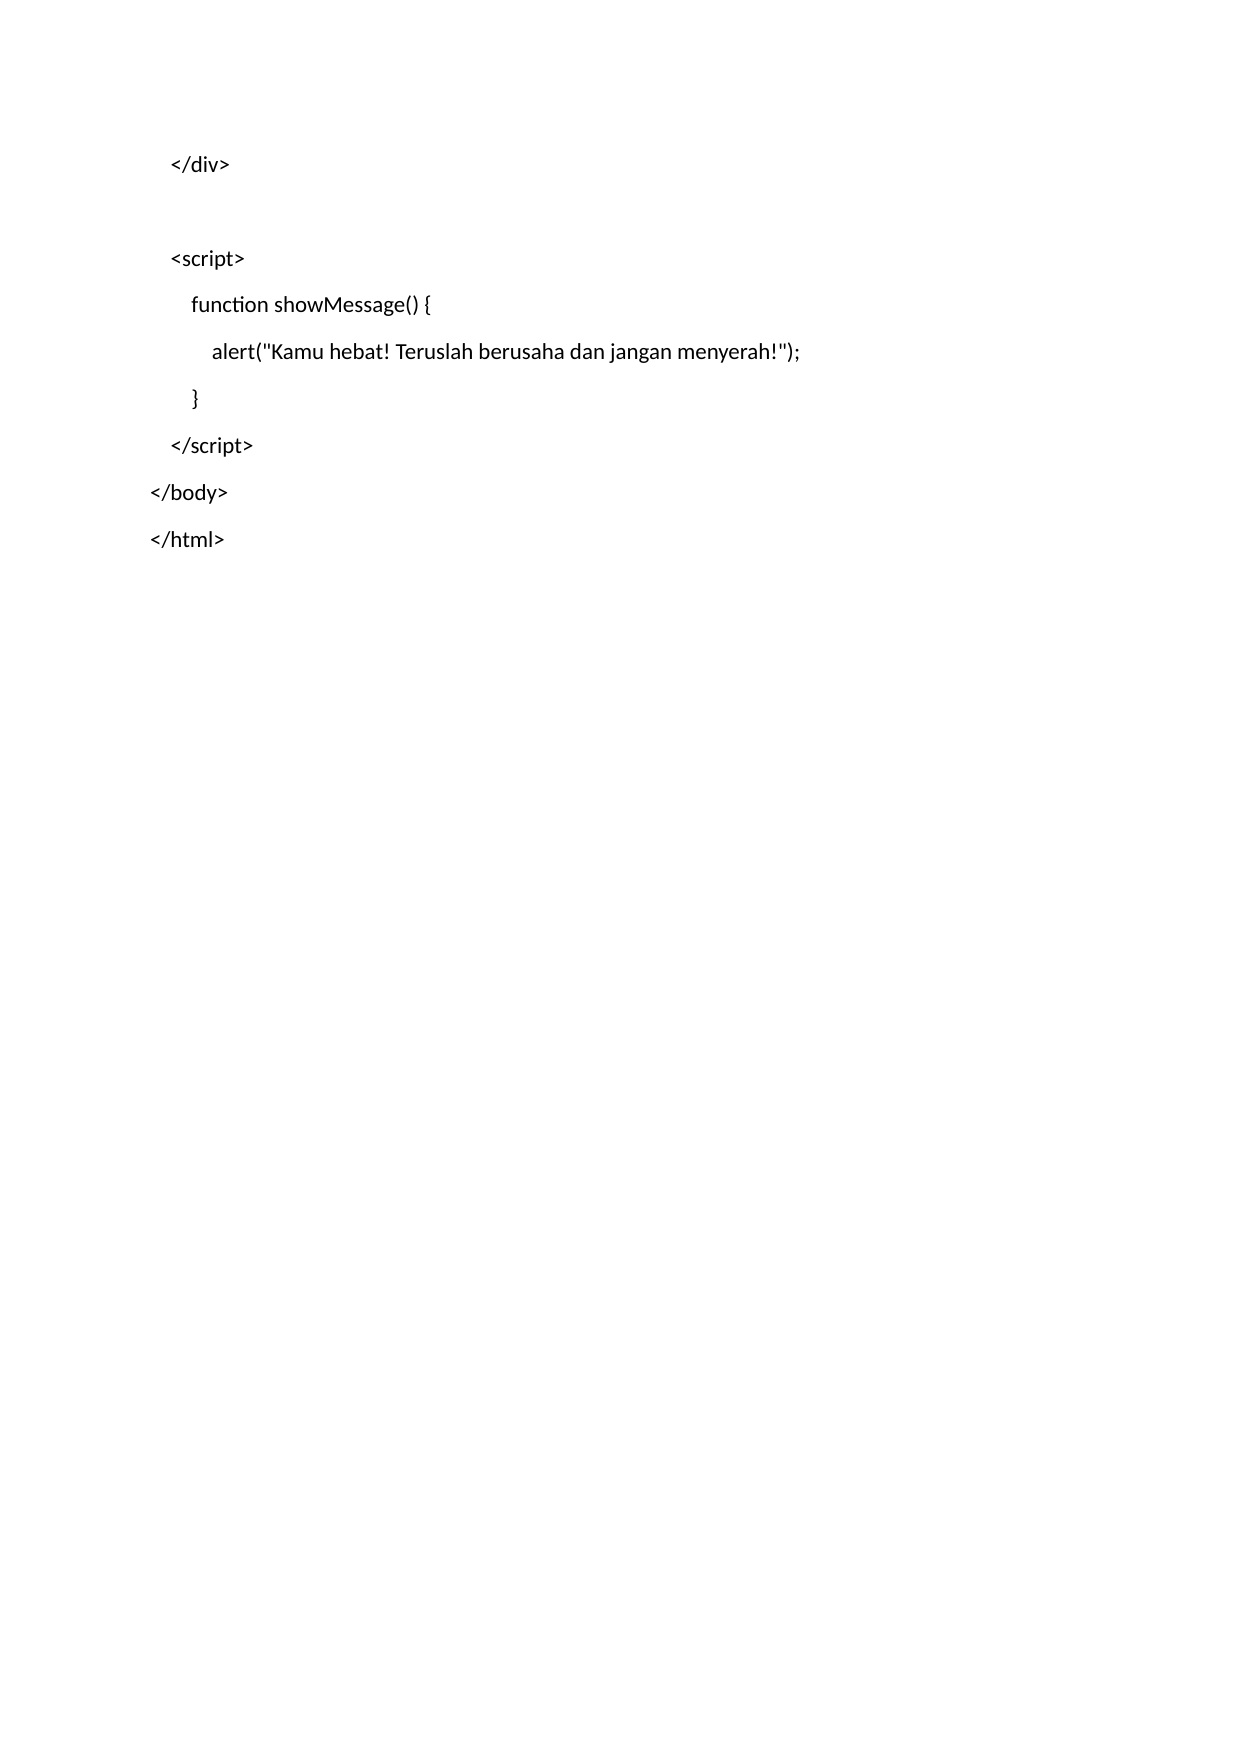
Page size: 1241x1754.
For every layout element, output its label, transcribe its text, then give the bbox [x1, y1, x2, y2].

text </script> [150, 431, 1090, 459]
text </div> [150, 150, 1090, 178]
text } [150, 384, 1090, 412]
text function showMessage() { [150, 291, 1090, 319]
text </html> [150, 525, 1090, 553]
text <script> [150, 244, 1090, 272]
text </body> [150, 478, 1090, 506]
text alert("Kamu hebat! Teruslah berusaha dan jangan menyerah!"); [150, 337, 1090, 366]
